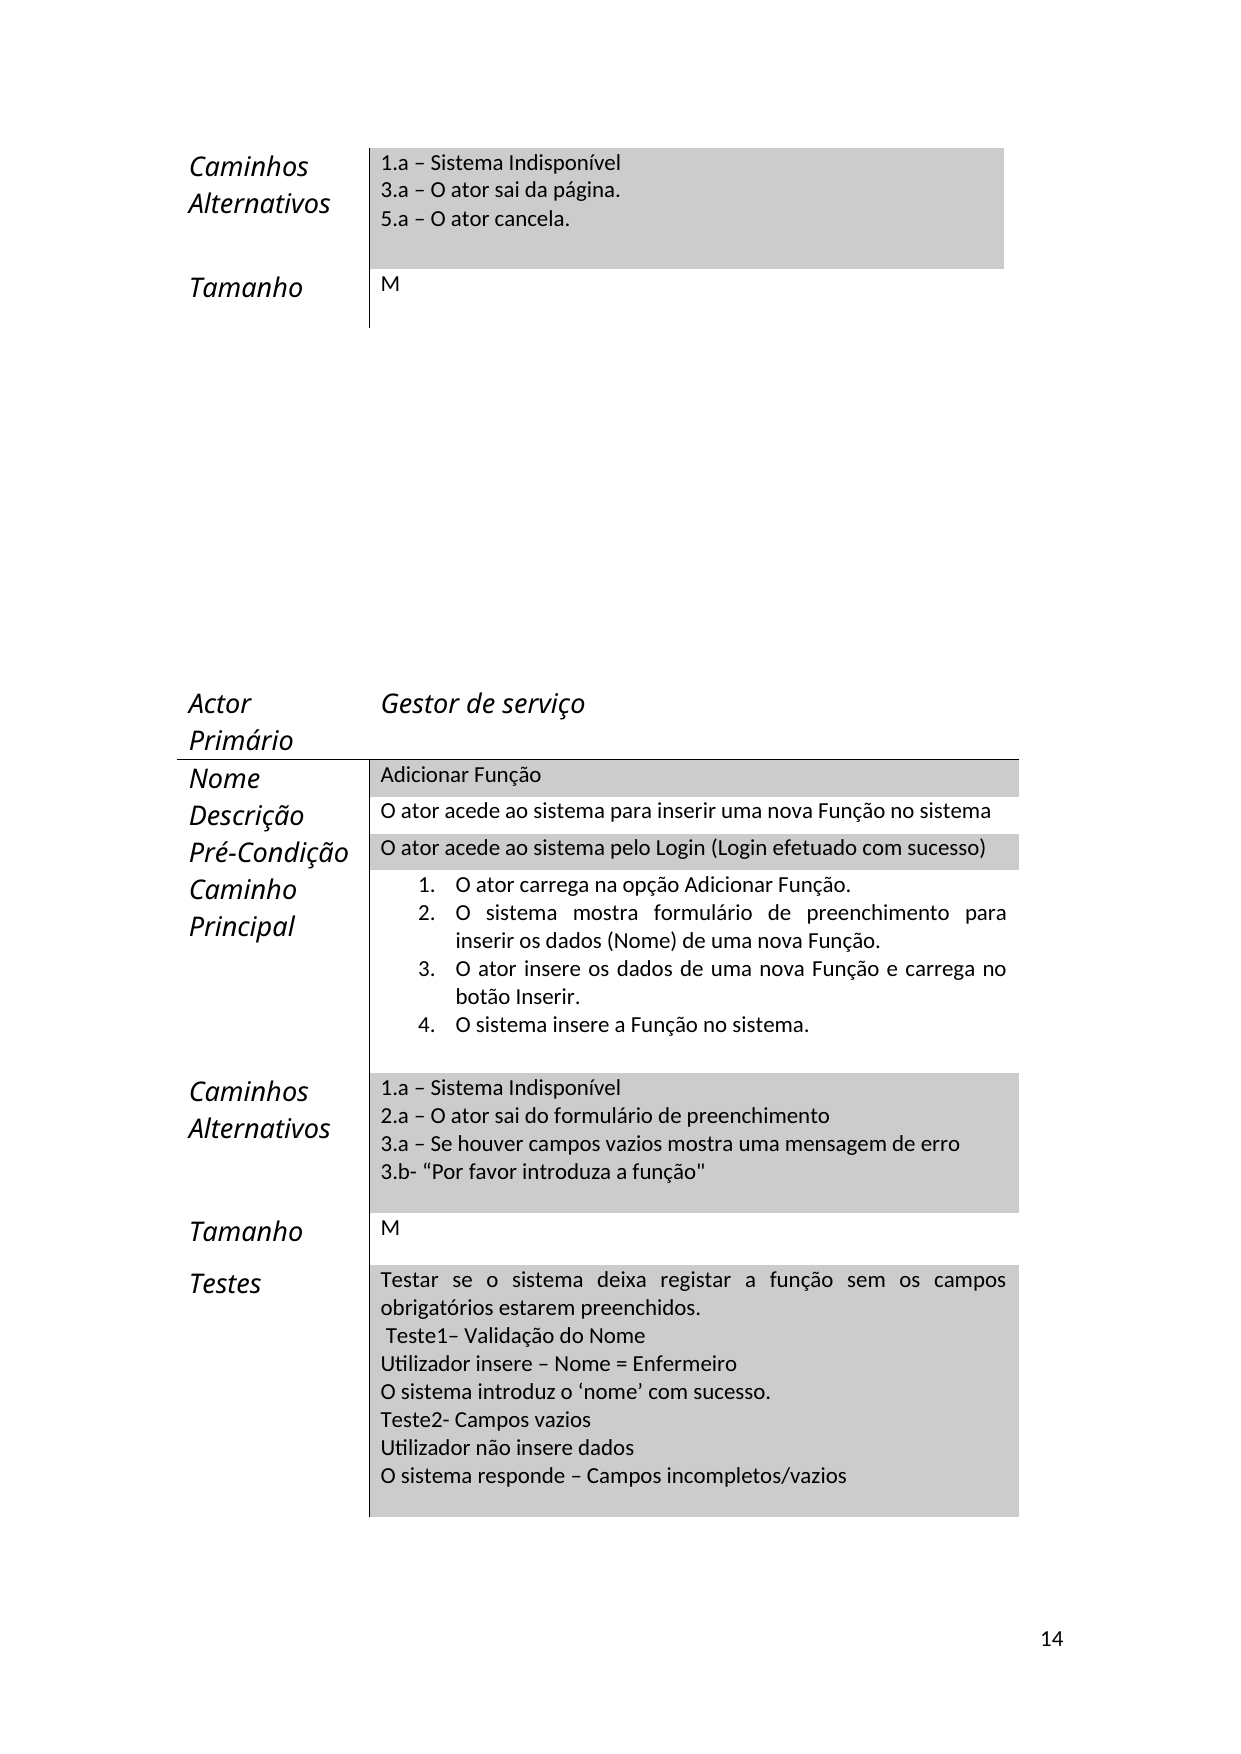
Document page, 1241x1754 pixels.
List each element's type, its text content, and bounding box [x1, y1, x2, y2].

table_cell Caminhos Alternativos [177, 148, 369, 269]
table_cell Tamanho [177, 269, 369, 327]
table_cell Tamanho [177, 1213, 369, 1265]
table_header Actor Primário [177, 685, 369, 759]
table_cell O ator carrega na opção Adicionar Função. O sistema mostra formulário de preenchimento para inserir os dados (Nome) de uma nova Função. O ator insere os dados de uma nova Função e carrega no botão Inserir. O sistema insere a Função no sistema. [370, 870, 1019, 1073]
table_cell Descrição [177, 797, 369, 833]
table_cell M [370, 269, 1004, 327]
table_cell Caminhos Alternativos [177, 1073, 369, 1213]
table_cell Caminho Principal [177, 870, 369, 1073]
table_cell Testes [177, 1265, 369, 1517]
table_cell Pré-Condição [177, 834, 369, 870]
table_cell Nome [177, 760, 369, 797]
table_cell M [370, 1213, 1019, 1265]
table_cell Adicionar Função [370, 760, 1019, 797]
table_cell Testar se o sistema deixa registar a função sem os campos obrigatórios estarem preenchidos. Teste1– Validação do Nome Utilizador insere – Nome = Enfermeiro O sistema introduz o ‘nome’ com sucesso. Teste2- Campos vazios Utilizador não insere dados O sistema responde – Campos incompletos/vazios [370, 1265, 1019, 1517]
table_cell 1.a – Sistema Indisponível 2.a – O ator sai do formulário de preenchimento 3.a – Se houver campos vazios mostra uma mensagem de erro 3.b- “Por favor introduza a função" [370, 1073, 1019, 1213]
table_header Gestor de serviço [369, 685, 1019, 759]
table_cell 1.a – Sistema Indisponível 3.a – O ator sai da página. 5.a – O ator cancela. [370, 148, 1004, 269]
table_cell O ator acede ao sistema para inserir uma nova Função no sistema [370, 797, 1019, 833]
table_cell O ator acede ao sistema pelo Login (Login efetuado com sucesso) [370, 834, 1019, 870]
